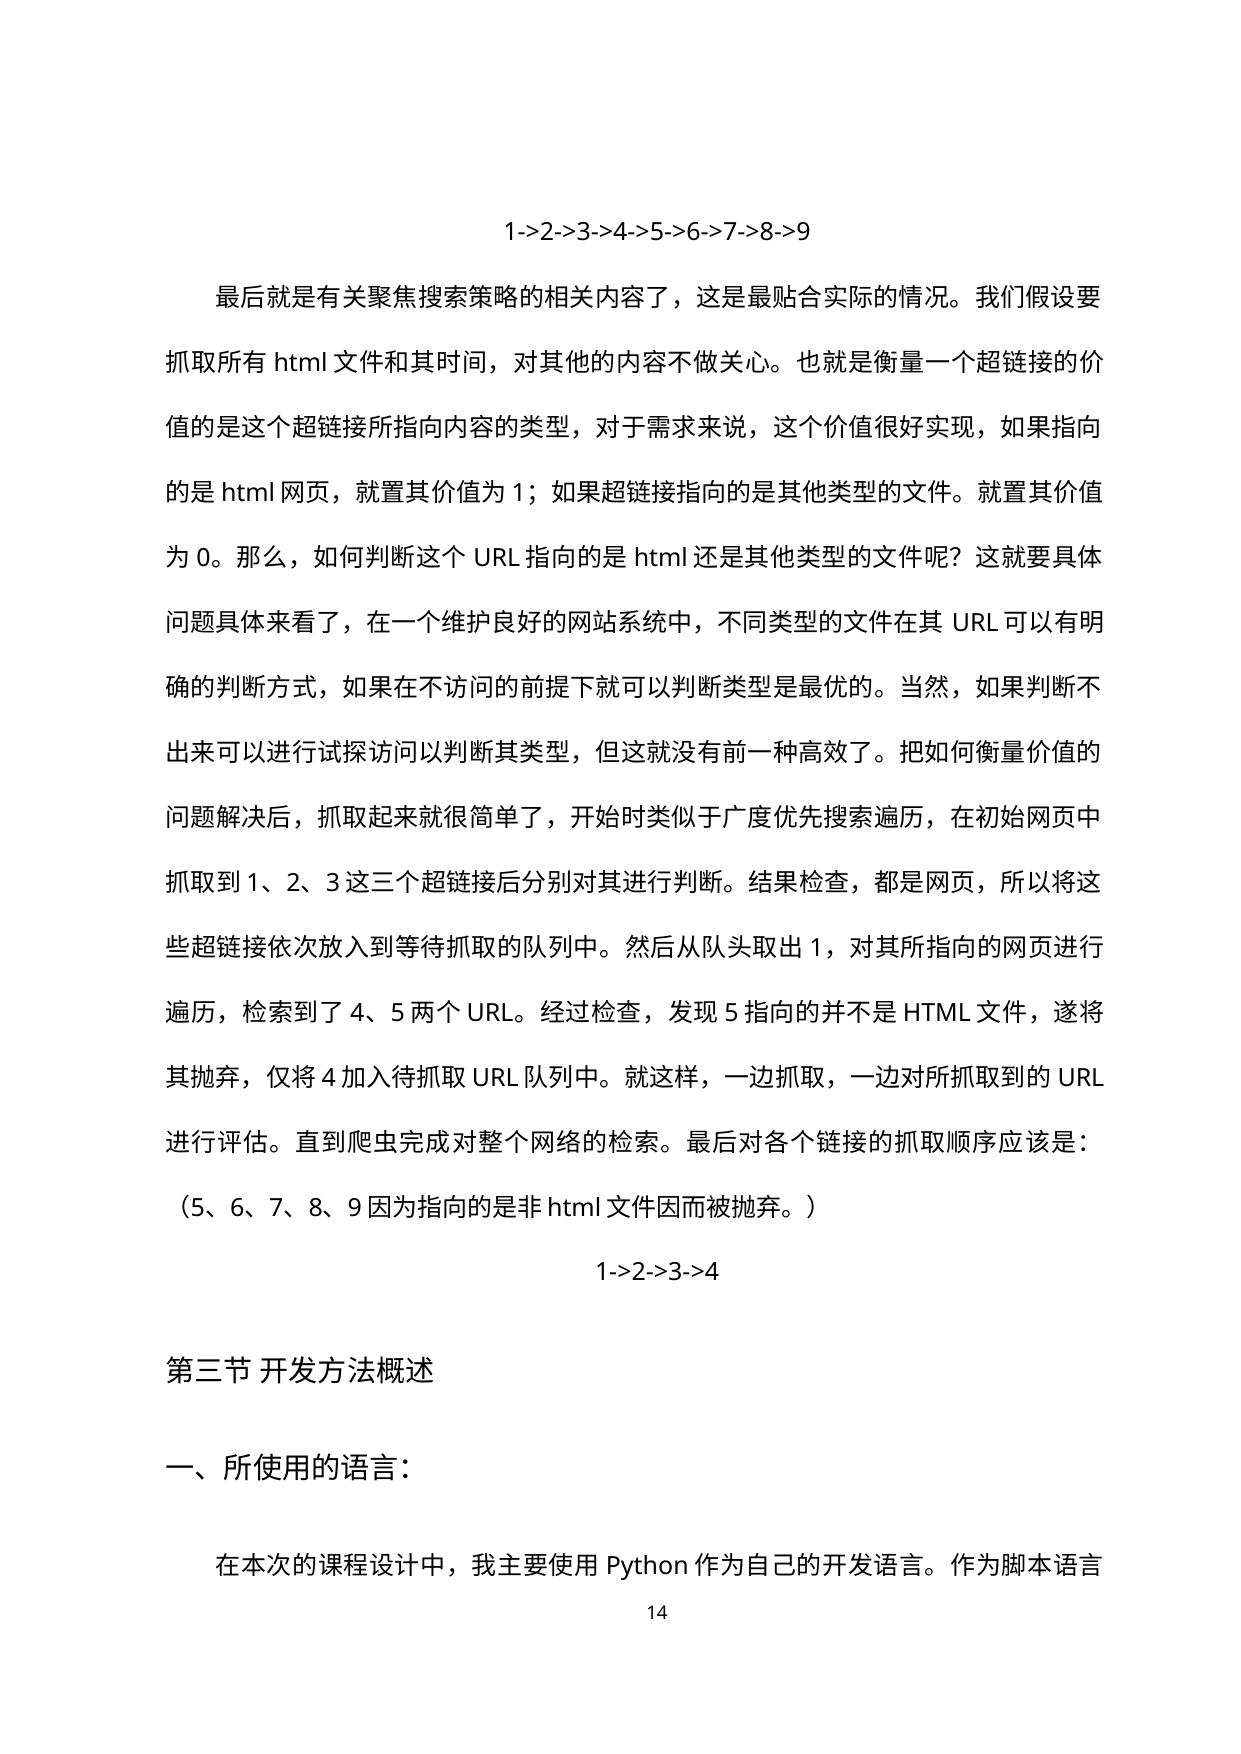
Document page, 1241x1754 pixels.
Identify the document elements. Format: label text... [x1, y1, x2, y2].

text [165, 1531, 1104, 1596]
text 1->2->3->4->5->6->7->8->9 [165, 198, 1104, 263]
subtitle 第三节 开发方法概述 [165, 1336, 1104, 1401]
text 1->2->3->4 [165, 1238, 1104, 1303]
subtitle 一、所使用的语言： [165, 1433, 1104, 1498]
text 最后就是有关聚焦搜索策略的相关内容了，这是最贴合实际的情况。我们假设要抓取所有html文件和其时间，对其他的内容不做关心。也就是衡量一个超链接的价值的是这个超链接所指向内容的类型，对于需求来说，这个价值很好实现，如果指向的是html网页，就置其价值为1；如果超链接指向的是其他类型的文件。就置其价值为0。那么，如何判断这个URL指向的是html还是其他类型的文件呢？这就要具体问题具体来看了，在一个维护良好的网站系统中，不同类型的文件在其URL可以有明确的判断方式，如果在不访问的前提下就可以判断类型是最优的。当然，如果判断不出来可以进行试探访问以判断其类型，但这就没有前一种高效了。把如何衡量价值的问题解决后，抓取起来就很简单了，开始时类似于广度优先搜索遍历，在初始网页中抓取到1、2、3这三个超链接后分别对其进行判断。结果检查，都是网页，所以将这些超链接依次放入到等待抓取的队列中。然后从队头取出1，对其所指向的网页进行遍历，检索到了4、5两个URL。经过检查，发现5指向的并不是HTML文件，遂将其抛弃，仅将4加入待抓取URL队列中。就这样，一边抓取，一边对所抓取到的URL进行评估。直到爬虫完成对整个网络的检索。最后对各个链接的抓取顺序应该是：（5、6、7、8、9因为指向的是非html文件因而被抛弃。） [165, 263, 1104, 1238]
